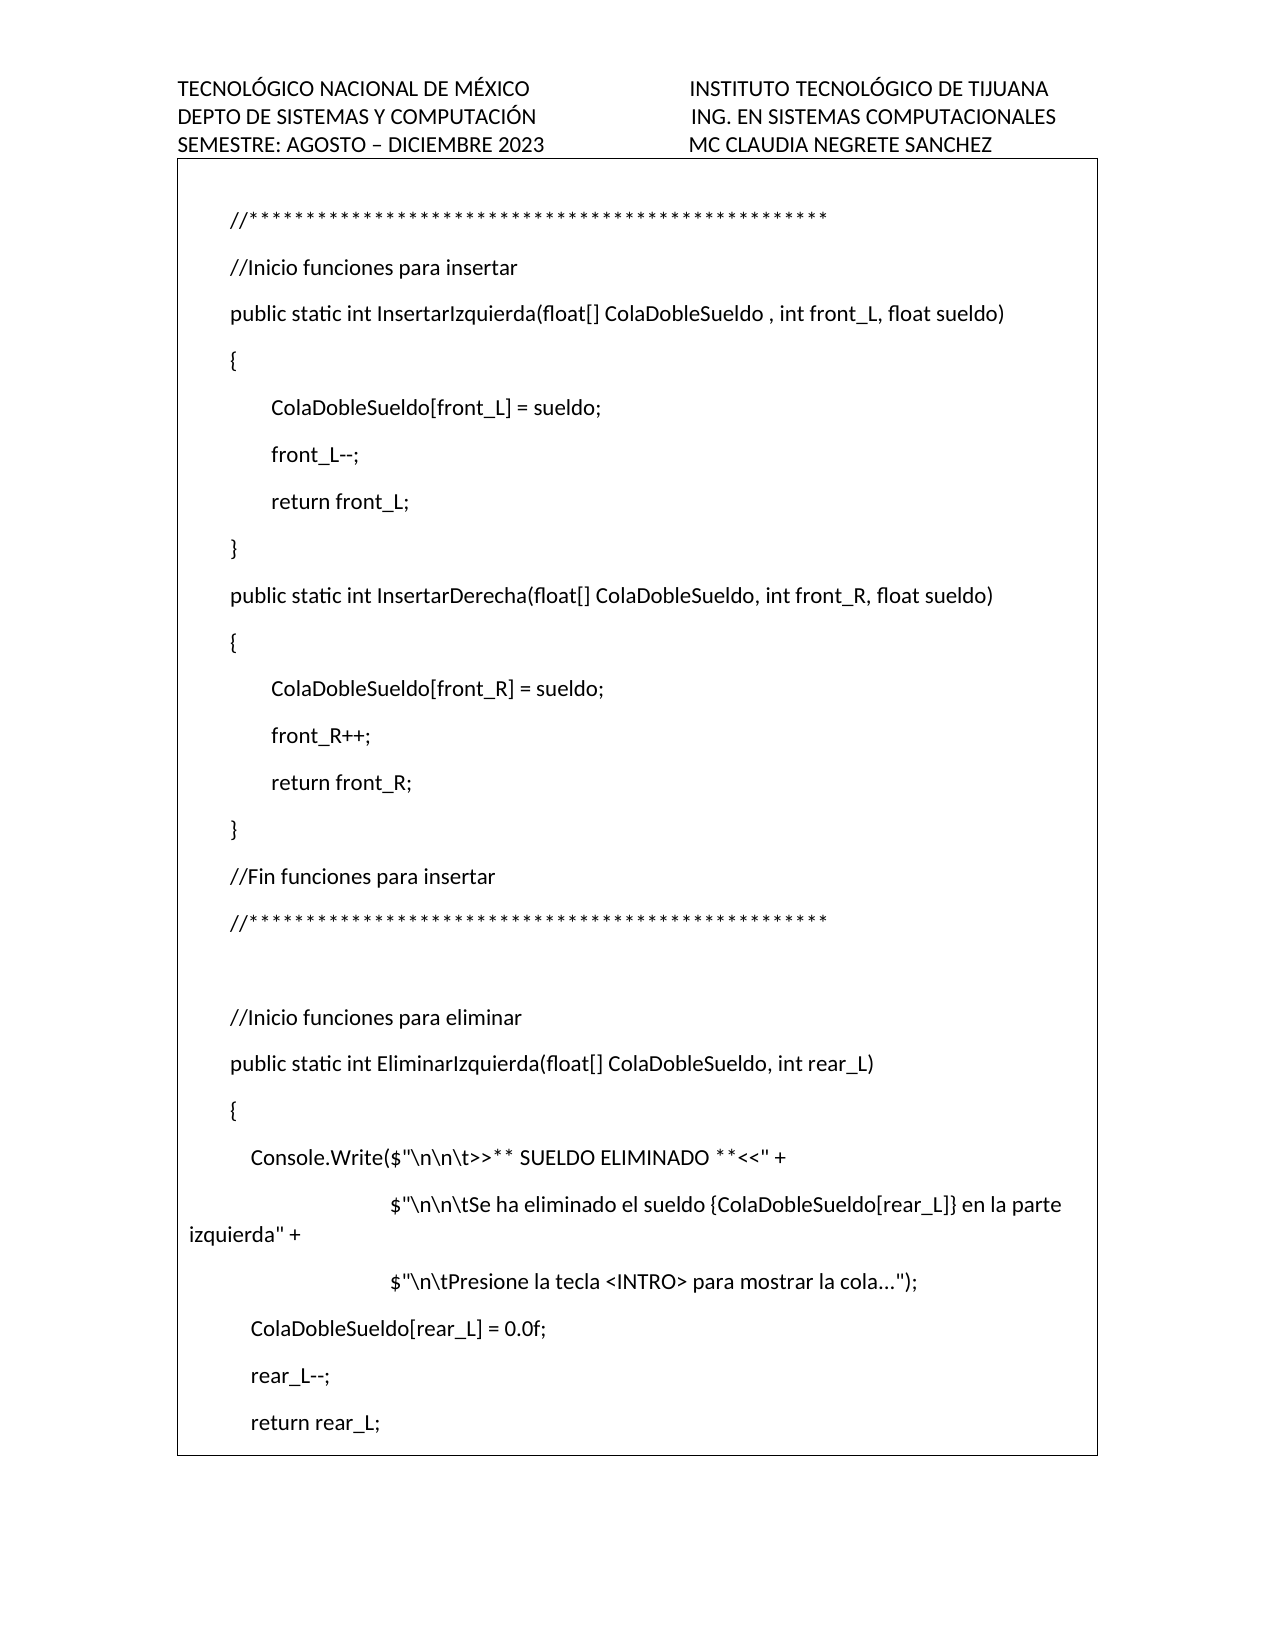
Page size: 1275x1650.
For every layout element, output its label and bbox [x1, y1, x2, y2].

table_header [178, 159, 1097, 1454]
